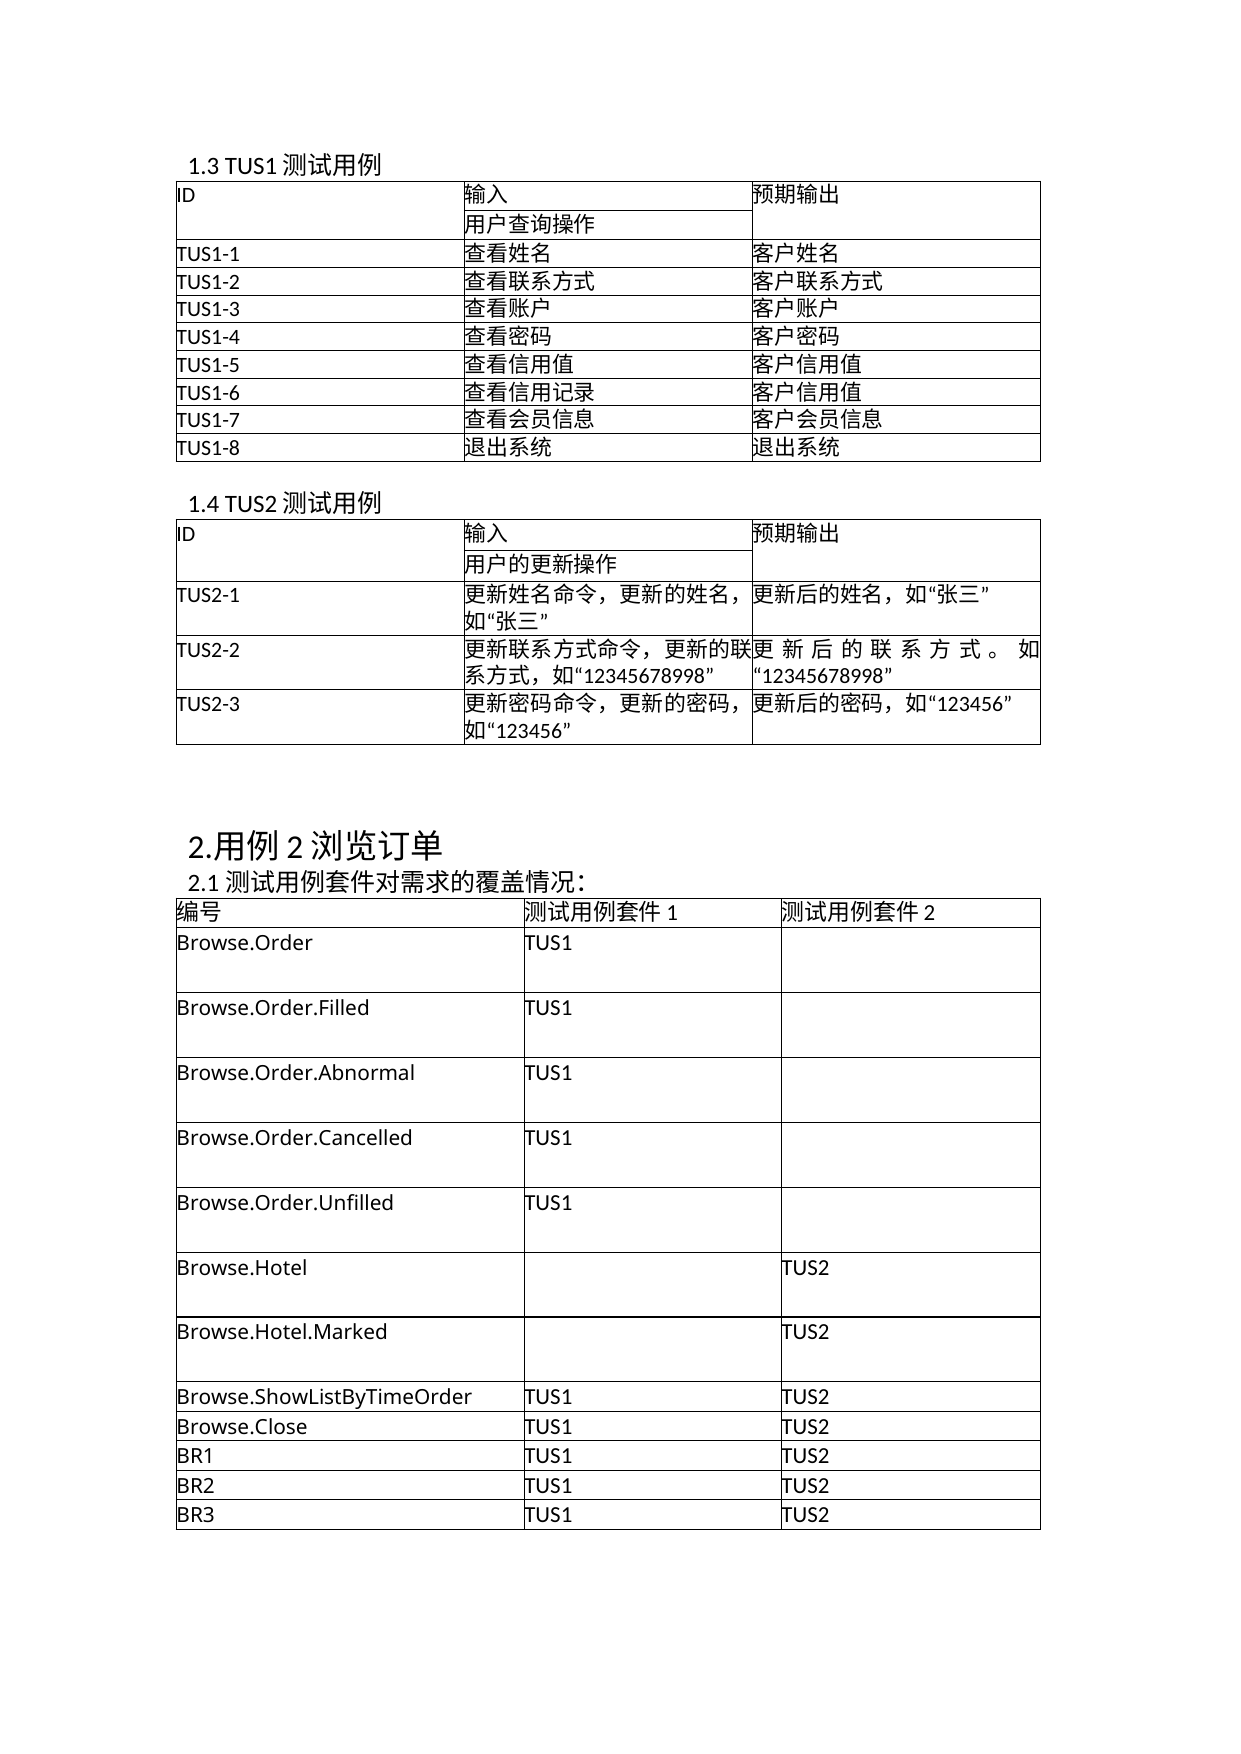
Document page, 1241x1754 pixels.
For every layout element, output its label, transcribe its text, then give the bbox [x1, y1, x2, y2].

table_cell 查看信用记录 [465, 379, 752, 405]
table_cell Browse.Order.Abnormal [177, 1058, 524, 1122]
table_cell TUS1-6 [177, 379, 464, 405]
table_cell TUS1-2 [177, 268, 464, 294]
text 1.4 TUS2测试用例 [187, 488, 1053, 519]
table_header 输入 [465, 520, 752, 550]
table_cell TUS1 [525, 1382, 781, 1411]
table_cell TUS2-1 [177, 582, 464, 635]
table_cell TUS2 [782, 1253, 1040, 1316]
table_header 测试用例套件2 [782, 899, 1040, 927]
table_cell 用户的更新操作 [465, 551, 752, 581]
table_cell Browse.Close [177, 1412, 524, 1440]
table_cell TUS1 [525, 1058, 781, 1122]
table_cell TUS1 [525, 928, 781, 992]
table_cell TUS2 [782, 1412, 1040, 1440]
table_cell Browse.Hotel [177, 1253, 524, 1316]
table_cell TUS1 [525, 1412, 781, 1440]
table_header 测试用例套件1 [525, 899, 781, 927]
text 1.3 TUS1测试用例 [187, 150, 1053, 181]
table_cell 更新密码命令，更新的密码，如“123456” [465, 690, 752, 744]
table_cell Browse.Order.Cancelled [177, 1123, 524, 1187]
table_cell BR3 [177, 1500, 524, 1529]
table_cell TUS2 [782, 1500, 1040, 1529]
table_cell 客户会员信息 [753, 406, 1040, 433]
text 2.用例2 浏览订单 [187, 826, 1053, 867]
table_cell TUS1-3 [177, 296, 464, 322]
table_cell 查看联系方式 [465, 268, 752, 294]
table_cell 客户信用值 [753, 351, 1040, 378]
table_header ID [177, 520, 464, 581]
table_cell [782, 993, 1040, 1057]
table_cell 客户密码 [753, 323, 1040, 350]
table_cell TUS2-3 [177, 690, 464, 744]
table_cell TUS1-1 [177, 240, 464, 267]
table_cell Browse.Hotel.Marked [177, 1318, 524, 1381]
table_cell 更新联系方式命令，更新的联系方式，如“12345678998” [465, 636, 752, 689]
table_cell 更新后的密码，如“123456” [753, 690, 1040, 744]
table_cell [782, 1188, 1040, 1252]
table_cell 客户姓名 [753, 240, 1040, 267]
table_cell Browse.Order.Unfilled [177, 1188, 524, 1252]
table_cell [525, 1253, 781, 1316]
table_cell TUS1 [525, 993, 781, 1057]
table_cell Browse.Order [177, 928, 524, 992]
table_header ID [177, 182, 464, 239]
table_cell 查看姓名 [465, 240, 752, 267]
text 2.1 测试用例套件对需求的覆盖情况： [187, 867, 1053, 897]
table_cell 用户查询操作 [465, 211, 752, 239]
table_cell BR1 [177, 1441, 524, 1470]
table_cell TUS2-2 [177, 636, 464, 689]
table_cell 更新后的联系方式。如“12345678998” [753, 636, 1040, 689]
table_cell TUS1 [525, 1441, 781, 1470]
table_cell TUS1 [525, 1188, 781, 1252]
table_cell TUS1 [525, 1123, 781, 1187]
table_cell [782, 928, 1040, 992]
table_cell 查看会员信息 [465, 406, 752, 433]
table_cell TUS2 [782, 1382, 1040, 1411]
table_cell Browse.Order.Filled [177, 993, 524, 1057]
table_cell 客户联系方式 [753, 268, 1040, 294]
table_cell [782, 1058, 1040, 1122]
table_header 预期输出 [753, 182, 1040, 239]
table_cell TUS1-8 [177, 434, 464, 461]
table_header 输入 [465, 182, 752, 210]
table_cell 客户账户 [753, 296, 1040, 322]
table_cell 查看密码 [465, 323, 752, 350]
table_cell TUS1 [525, 1500, 781, 1529]
table_cell Browse.ShowListByTimeOrder [177, 1382, 524, 1411]
table_cell 退出系统 [465, 434, 752, 461]
table_cell [782, 1123, 1040, 1187]
table_cell TUS1-7 [177, 406, 464, 433]
table_cell 更新姓名命令，更新的姓名，如“张三” [465, 582, 752, 635]
table_cell 更新后的姓名，如“张三” [753, 582, 1040, 635]
table_cell 退出系统 [753, 434, 1040, 461]
table_cell TUS2 [782, 1318, 1040, 1381]
table_cell TUS1-4 [177, 323, 464, 350]
table_cell BR2 [177, 1471, 524, 1499]
table_cell 查看账户 [465, 296, 752, 322]
table_cell 客户信用值 [753, 379, 1040, 405]
table_cell TUS1 [525, 1471, 781, 1499]
table_header 编号 [177, 899, 524, 927]
table_cell [525, 1318, 781, 1381]
table_cell TUS1-5 [177, 351, 464, 378]
table_header 预期输出 [753, 520, 1040, 581]
table_cell TUS2 [782, 1471, 1040, 1499]
table_cell TUS2 [782, 1441, 1040, 1470]
table_cell 查看信用值 [465, 351, 752, 378]
